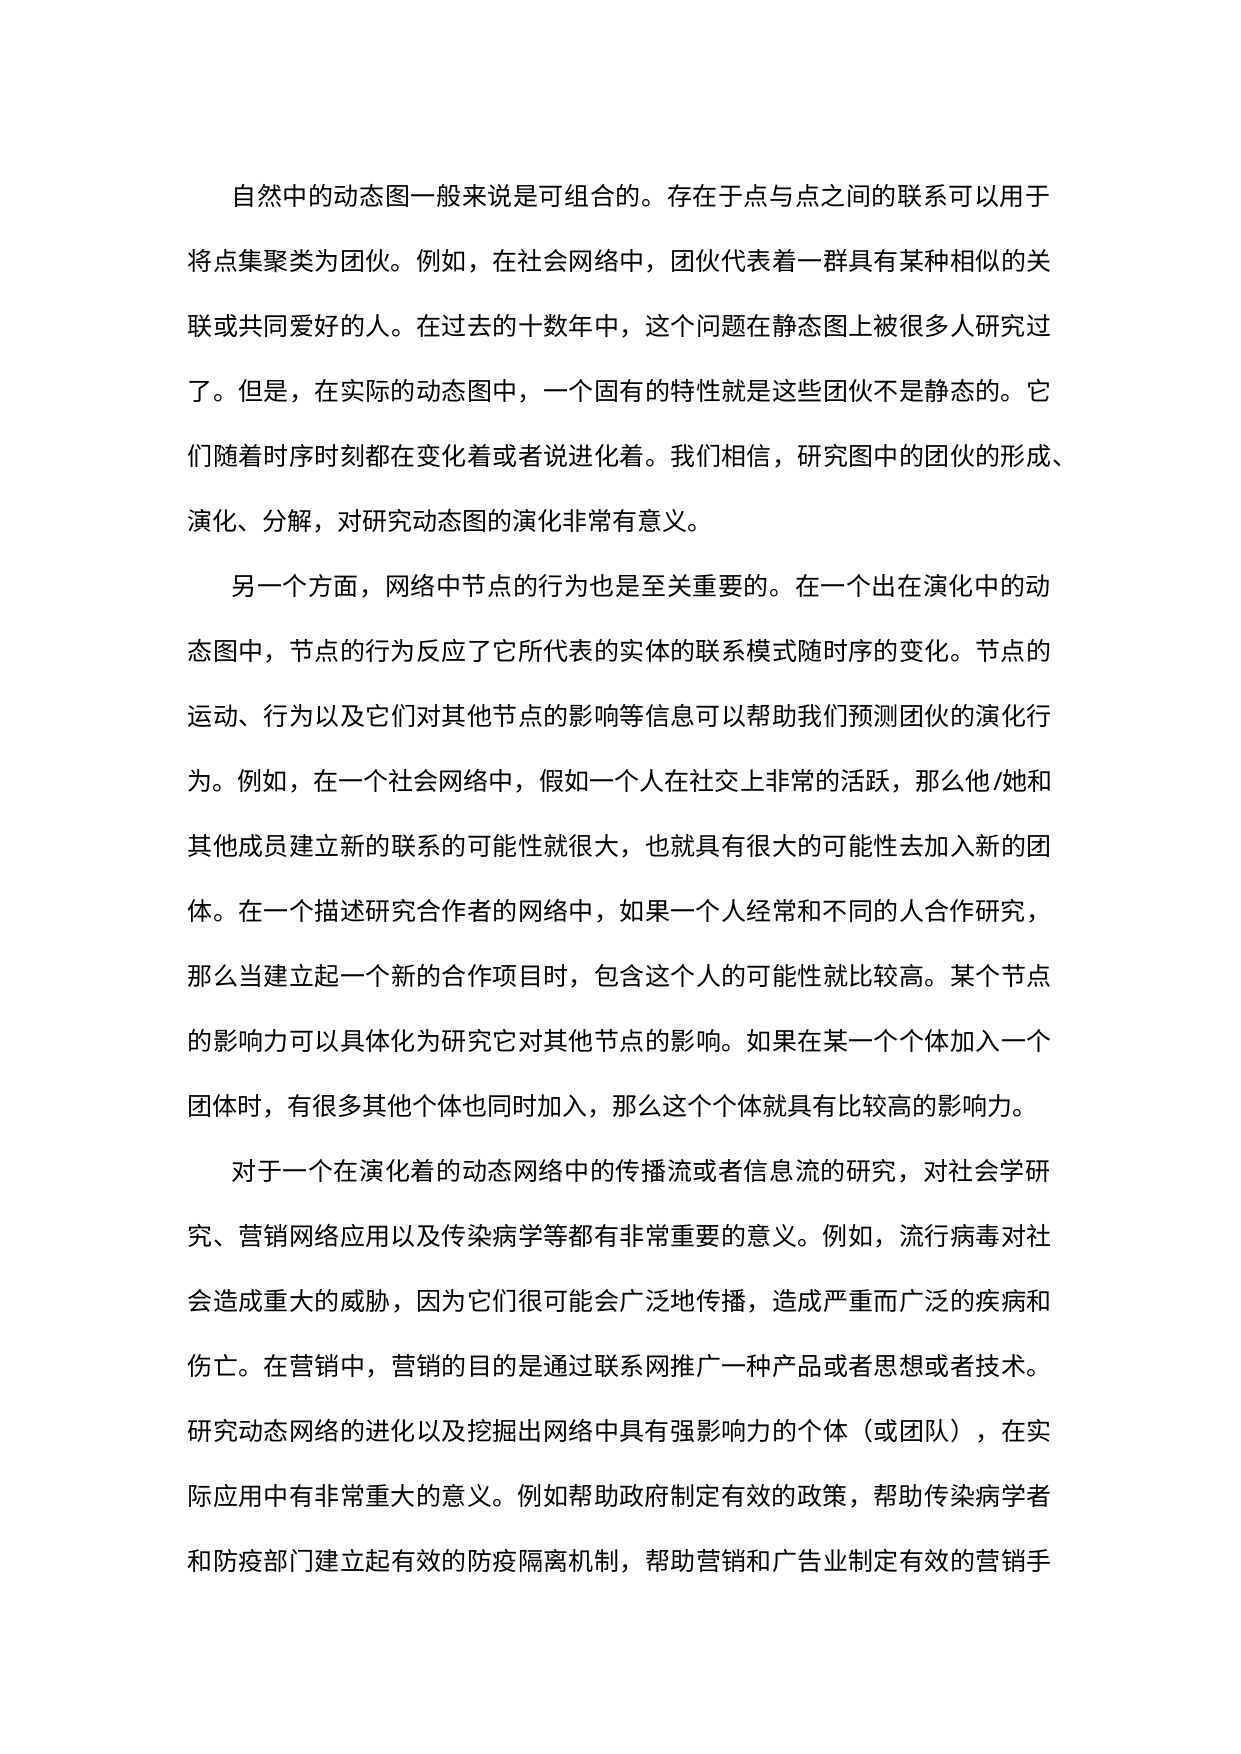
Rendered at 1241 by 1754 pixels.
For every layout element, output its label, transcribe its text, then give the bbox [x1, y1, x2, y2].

text 另一个方面，网络中节点的行为也是至关重要的。在一个出在演化中的动态图中，节点的行为反应了它所代表的实体的联系模式随时序的变化。节点的运动、行为以及它们对其他节点的影响等信息可以帮助我们预测团伙的演化行为。例如，在一个社会网络中，假如一个人在社交上非常的活跃，那么他/她和其他成员建立新的联系的可能性就很大，也就具有很大的可能性去加入新的团体。在一个描述研究合作者的网络中，如果一个人经常和不同的人合作研究，那么当建立起一个新的合作项目时，包含这个人的可能性就比较高。某个节点的影响力可以具体化为研究它对其他节点的影响。如果在某一个个体加入一个团体时，有很多其他个体也同时加入，那么这个个体就具有比较高的影响力。 [187, 552, 1053, 1137]
text 自然中的动态图一般来说是可组合的。存在于点与点之间的联系可以用于将点集聚类为团伙。例如，在社会网络中，团伙代表着一群具有某种相似的关联或共同爱好的人。在过去的十数年中，这个问题在静态图上被很多人研究过了。但是，在实际的动态图中，一个固有的特性就是这些团伙不是静态的。它们随着时序时刻都在变化着或者说进化着。我们相信，研究图中的团伙的形成、演化、分解，对研究动态图的演化非常有意义。 [187, 162, 1053, 552]
